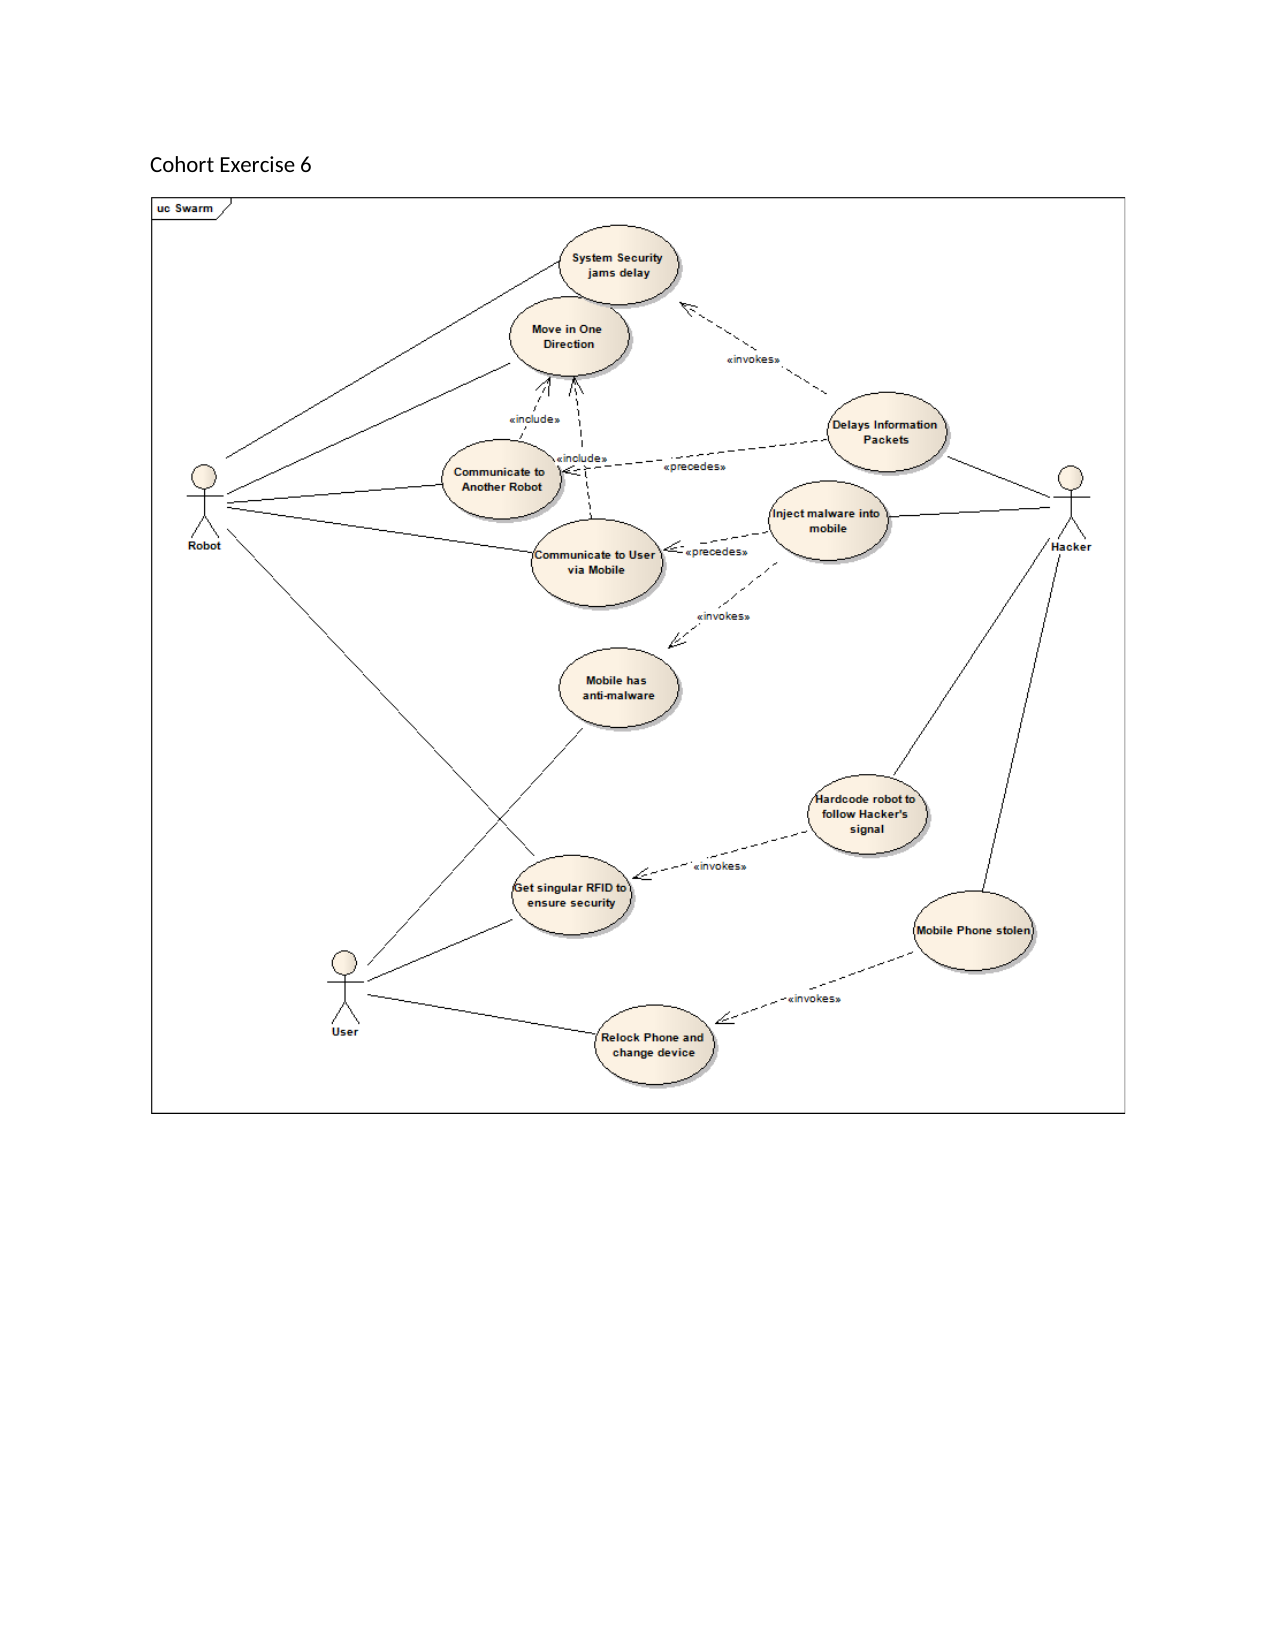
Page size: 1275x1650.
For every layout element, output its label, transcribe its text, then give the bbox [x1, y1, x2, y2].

picture [150, 196, 1125, 1114]
text Cohort Exercise 6 [150, 150, 1125, 178]
